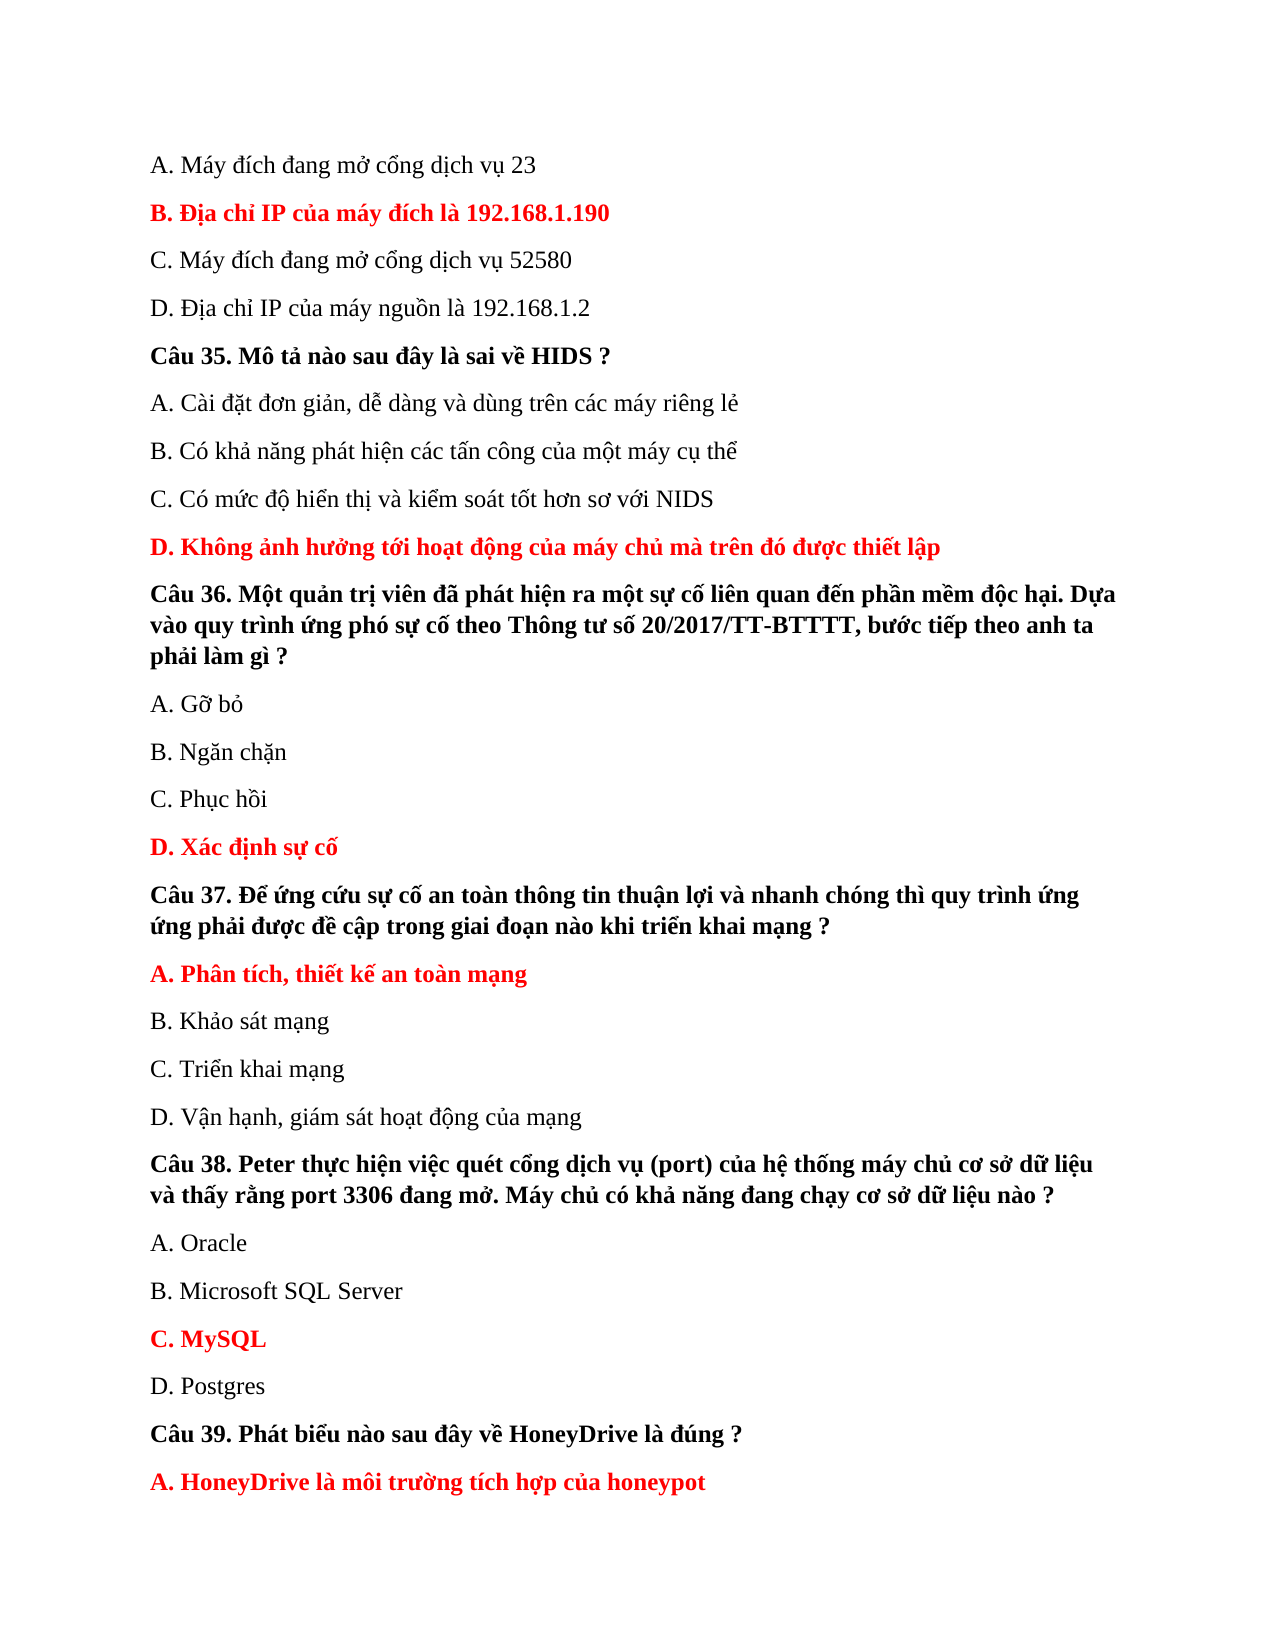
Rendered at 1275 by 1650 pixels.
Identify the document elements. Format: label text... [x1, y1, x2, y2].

text Câu 36. Một quản trị viên đã phát hiện ra một sự cố liên quan đến phần mềm độc hại. Dựa vào quy trình ứng phó sự cố theo Thông tư số 20/2017/TT-BTTTT, bước tiếp theo anh ta phải làm gì ? [150, 579, 1125, 670]
text A. Cài đặt đơn giản, dễ dàng và dùng trên các máy riêng lẻ [150, 388, 1125, 417]
text B. Microsoft SQL Server [150, 1276, 1125, 1305]
text C. MySQL [150, 1324, 1125, 1352]
text Câu 38. Peter thực hiện việc quét cổng dịch vụ (port) của hệ thống máy chủ cơ sở dữ liệu và thấy rằng port 3306 đang mở. Máy chủ có khả năng đang chạy cơ sở dữ liệu nào ? [150, 1149, 1125, 1209]
text C. Có mức độ hiển thị và kiểm soát tốt hơn sơ với NIDS [150, 484, 1125, 513]
text A. Oracle [150, 1228, 1125, 1257]
text D. Địa chỉ IP của máy nguồn là 192.168.1.2 [150, 293, 1125, 322]
text Câu 35. Mô tả nào sau đây là sai về HIDS ? [150, 341, 1125, 369]
text C. Máy đích đang mở cổng dịch vụ 52580 [150, 245, 1125, 274]
text D. Xác định sự cố [150, 832, 1125, 861]
text A. HoneyDrive là môi trường tích hợp của honeypot [150, 1467, 1125, 1496]
text A. Gỡ bỏ [150, 689, 1125, 718]
text B. Khảo sát mạng [150, 1006, 1125, 1035]
text B. Ngăn chặn [150, 737, 1125, 766]
text D. Postgres [150, 1371, 1125, 1400]
text C. Triển khai mạng [150, 1054, 1125, 1083]
text A. Máy đích đang mở cổng dịch vụ 23 [150, 150, 1125, 179]
text D. Không ảnh hưởng tới hoạt động của máy chủ mà trên đó được thiết lập [150, 532, 1125, 560]
text Câu 39. Phát biểu nào sau đây về HoneyDrive là đúng ? [150, 1419, 1125, 1448]
text B. Địa chỉ IP của máy đích là 192.168.1.190 [150, 198, 1125, 226]
text B. Có khả năng phát hiện các tấn công của một máy cụ thể [150, 436, 1125, 465]
text A. Phân tích, thiết kế an toàn mạng [150, 959, 1125, 987]
text D. Vận hạnh, giám sát hoạt động của mạng [150, 1102, 1125, 1131]
text Câu 37. Để ứng cứu sự cố an toàn thông tin thuận lợi và nhanh chóng thì quy trình ứng ứng phải được đề cập trong giai đoạn nào khi triển khai mạng ? [150, 880, 1125, 940]
text C. Phục hồi [150, 784, 1125, 813]
